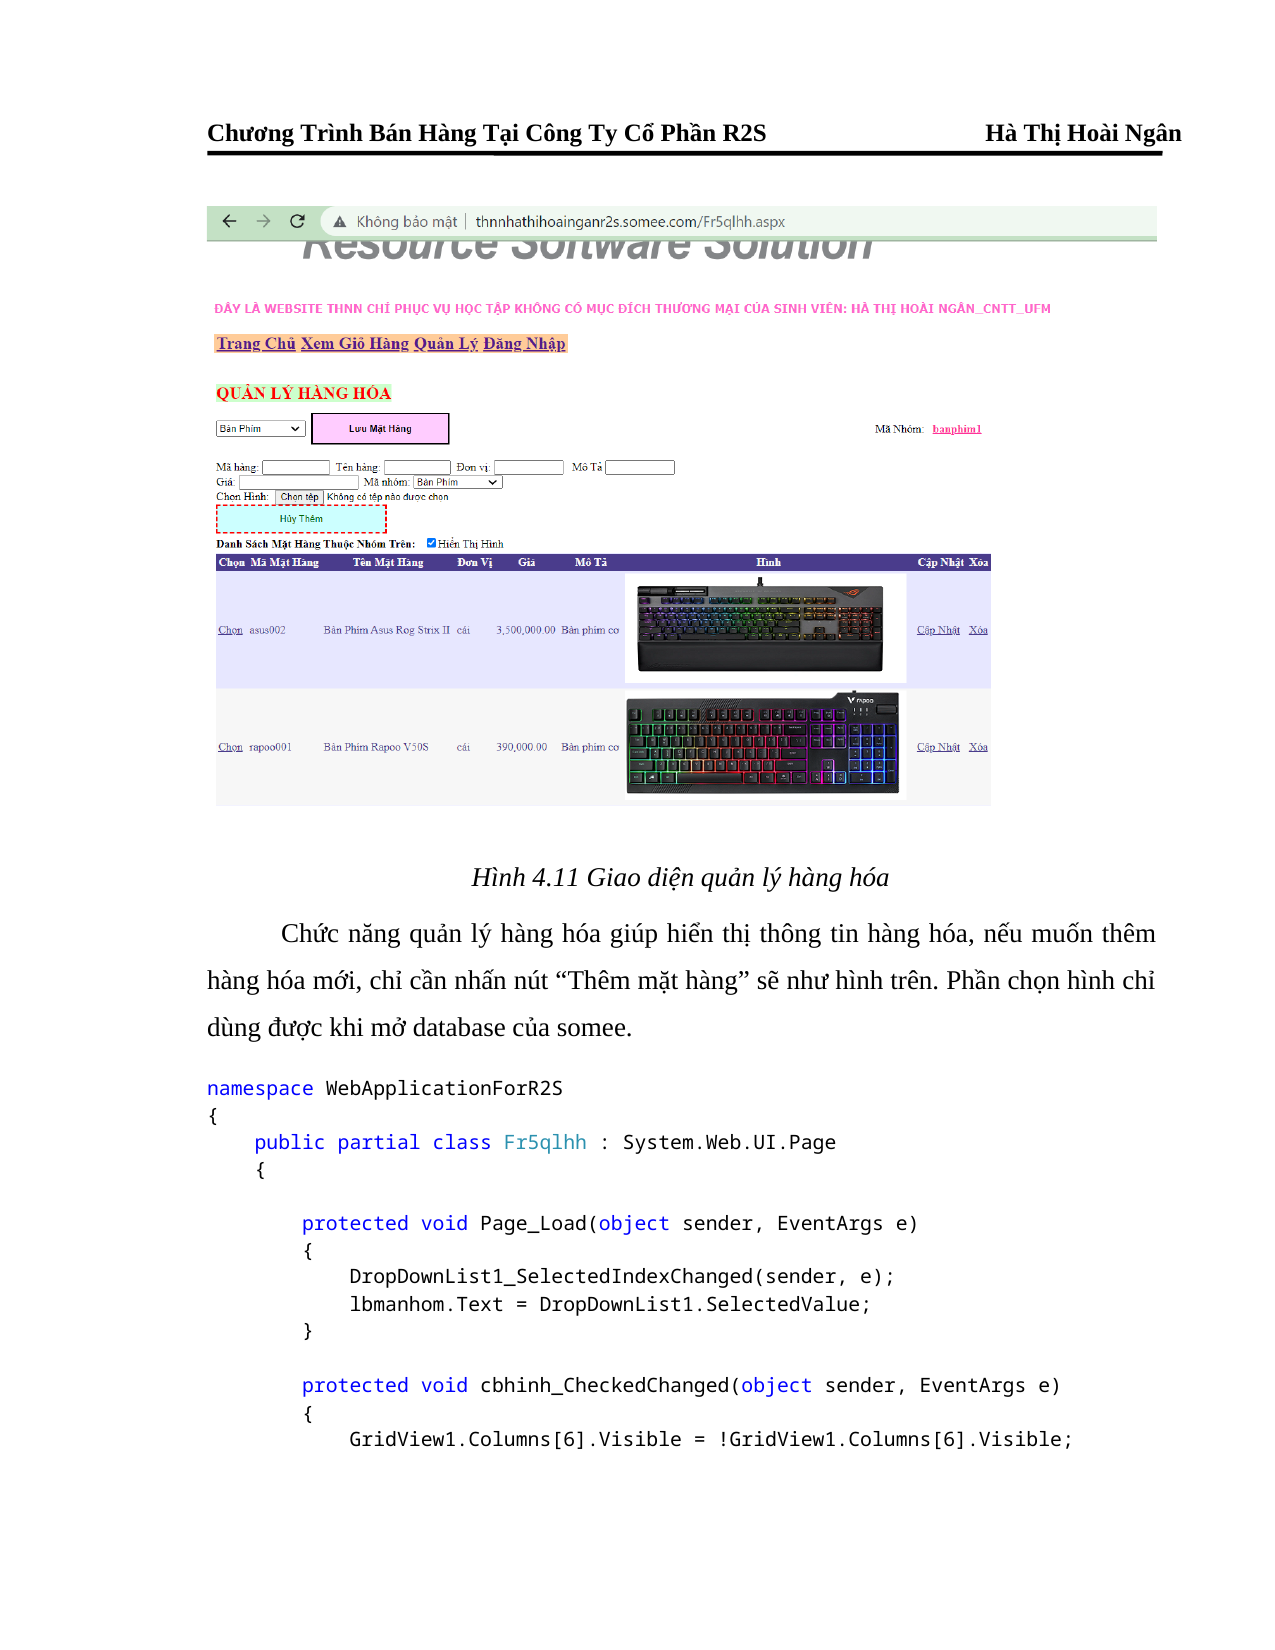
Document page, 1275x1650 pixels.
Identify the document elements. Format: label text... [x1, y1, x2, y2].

text { [207, 1399, 1157, 1426]
text { [207, 1101, 1157, 1128]
text GridView1.Columns[6].Visible = !GridView1.Columns[6].Visible; [207, 1426, 1157, 1453]
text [207, 1290, 1157, 1317]
picture [206, 206, 1157, 829]
text protected void cbhinh_CheckedChanged(object sender, EventArgs e) [207, 1372, 1157, 1399]
text { [207, 1236, 1157, 1263]
text protected void Page_Load(object sender, EventArgs e) [207, 1209, 1157, 1236]
text } [207, 1317, 1157, 1344]
text namespace WebApplicationForR2S [207, 1074, 1157, 1101]
text DropDownList1_SelectedIndexChanged(sender, e); [207, 1263, 1157, 1290]
text public partial class Fr5qlhh : System.Web.UI.Page [207, 1128, 1157, 1155]
text Chức năng quản lý hàng hóa giúp hiển thị thông tin hàng hóa, nếu muốn thêm hàng hóa mới, chỉ cần nhấn nút “Thêm mặt hàng” sẽ như hình trên. Phần chọn hình chỉ dùng được khi mở database của somee. [207, 917, 1157, 1042]
text { [207, 1155, 1157, 1182]
